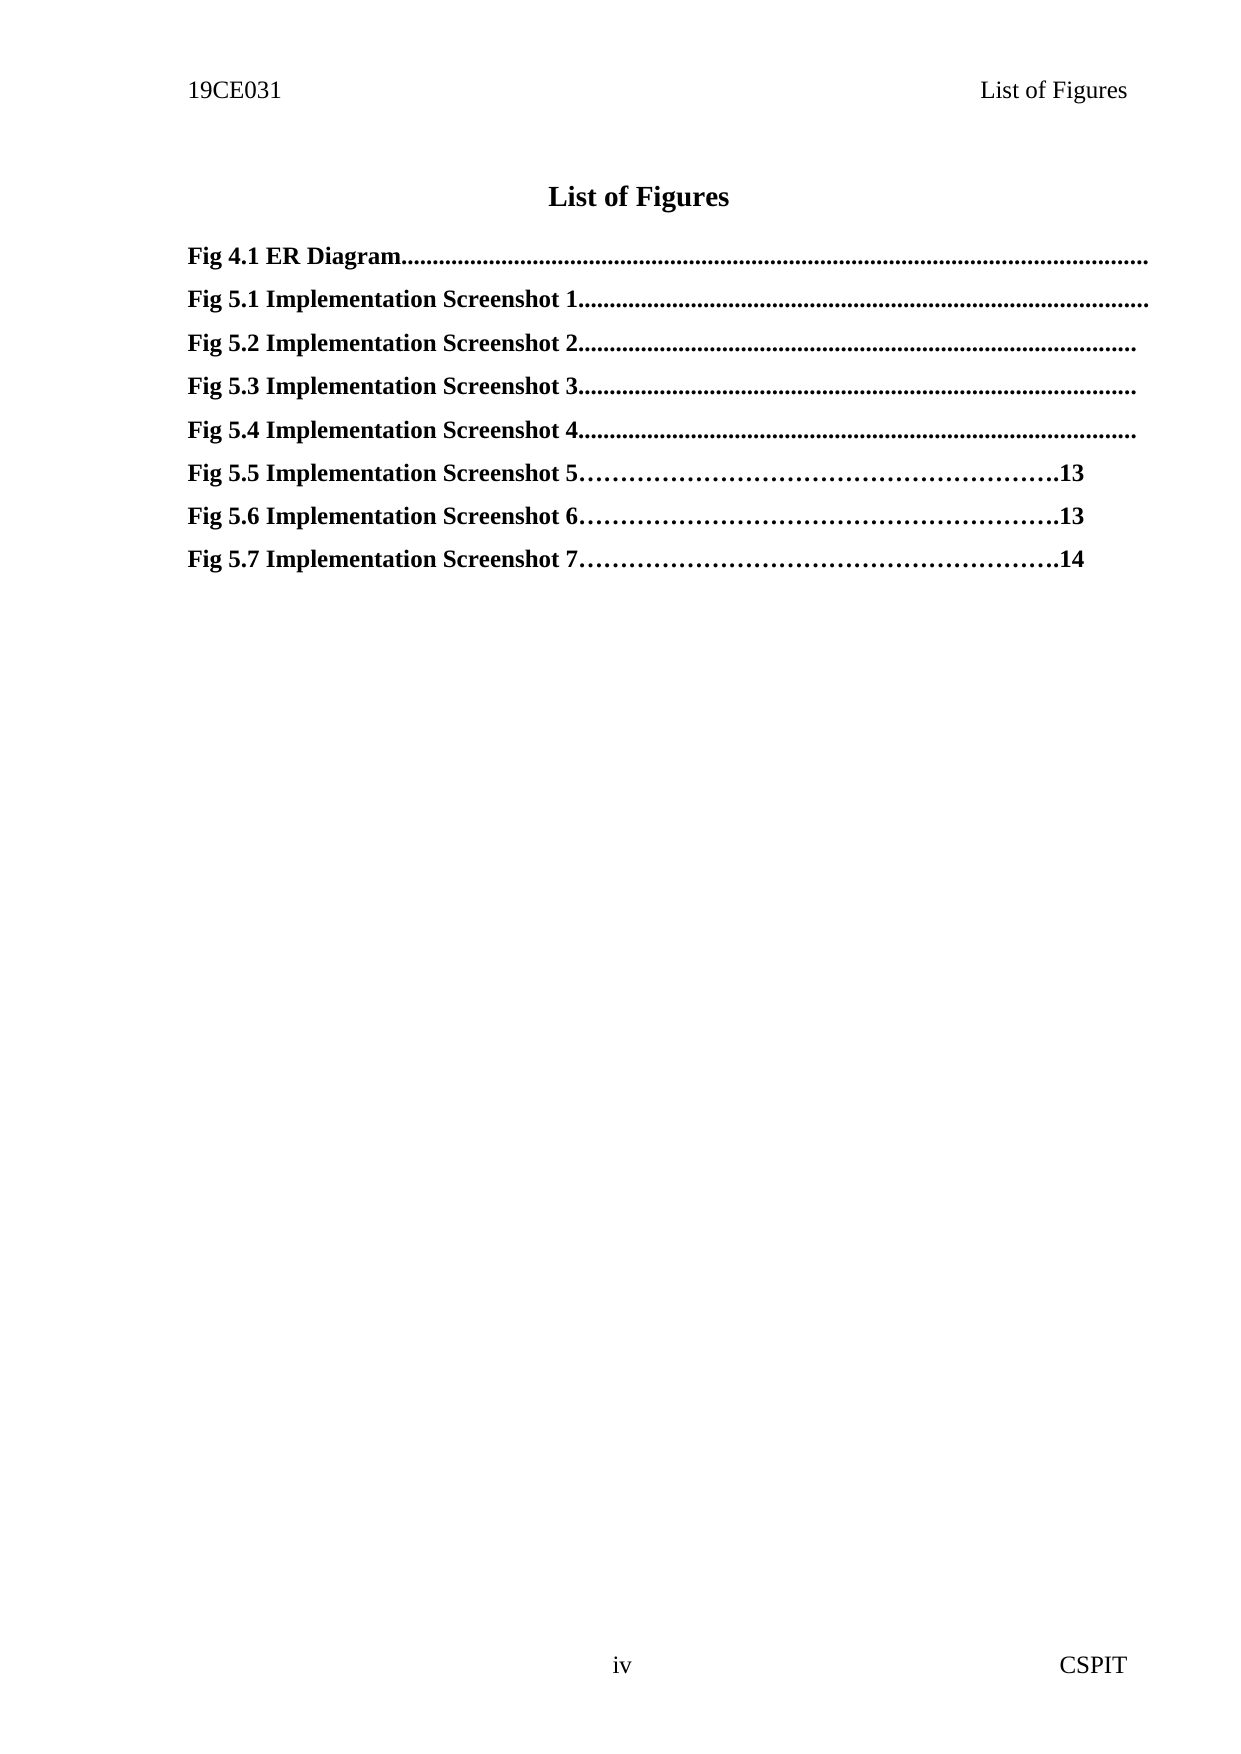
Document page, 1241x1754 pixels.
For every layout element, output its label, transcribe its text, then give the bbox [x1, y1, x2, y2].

text Fig 5.1 Implementation Screenshot 1 9 [187, 284, 1090, 313]
text Fig 5.5 Implementation Screenshot 5………………………………………………….13 [187, 458, 1090, 487]
text Fig 5.7 Implementation Screenshot 7………………………………………………….14 [187, 544, 1090, 573]
text Fig 5.3 Implementation Screenshot 3 11 [187, 371, 1090, 400]
text Fig 5.6 Implementation Screenshot 6………………………………………………….13 [187, 501, 1090, 530]
text Fig 5.4 Implementation Screenshot 4 12 [187, 415, 1090, 443]
text Fig 5.2 Implementation Screenshot 2 10 [187, 328, 1090, 357]
text List of Figures [187, 179, 1090, 212]
text Fig 4.1 ER Diagram 8 [187, 241, 1090, 270]
